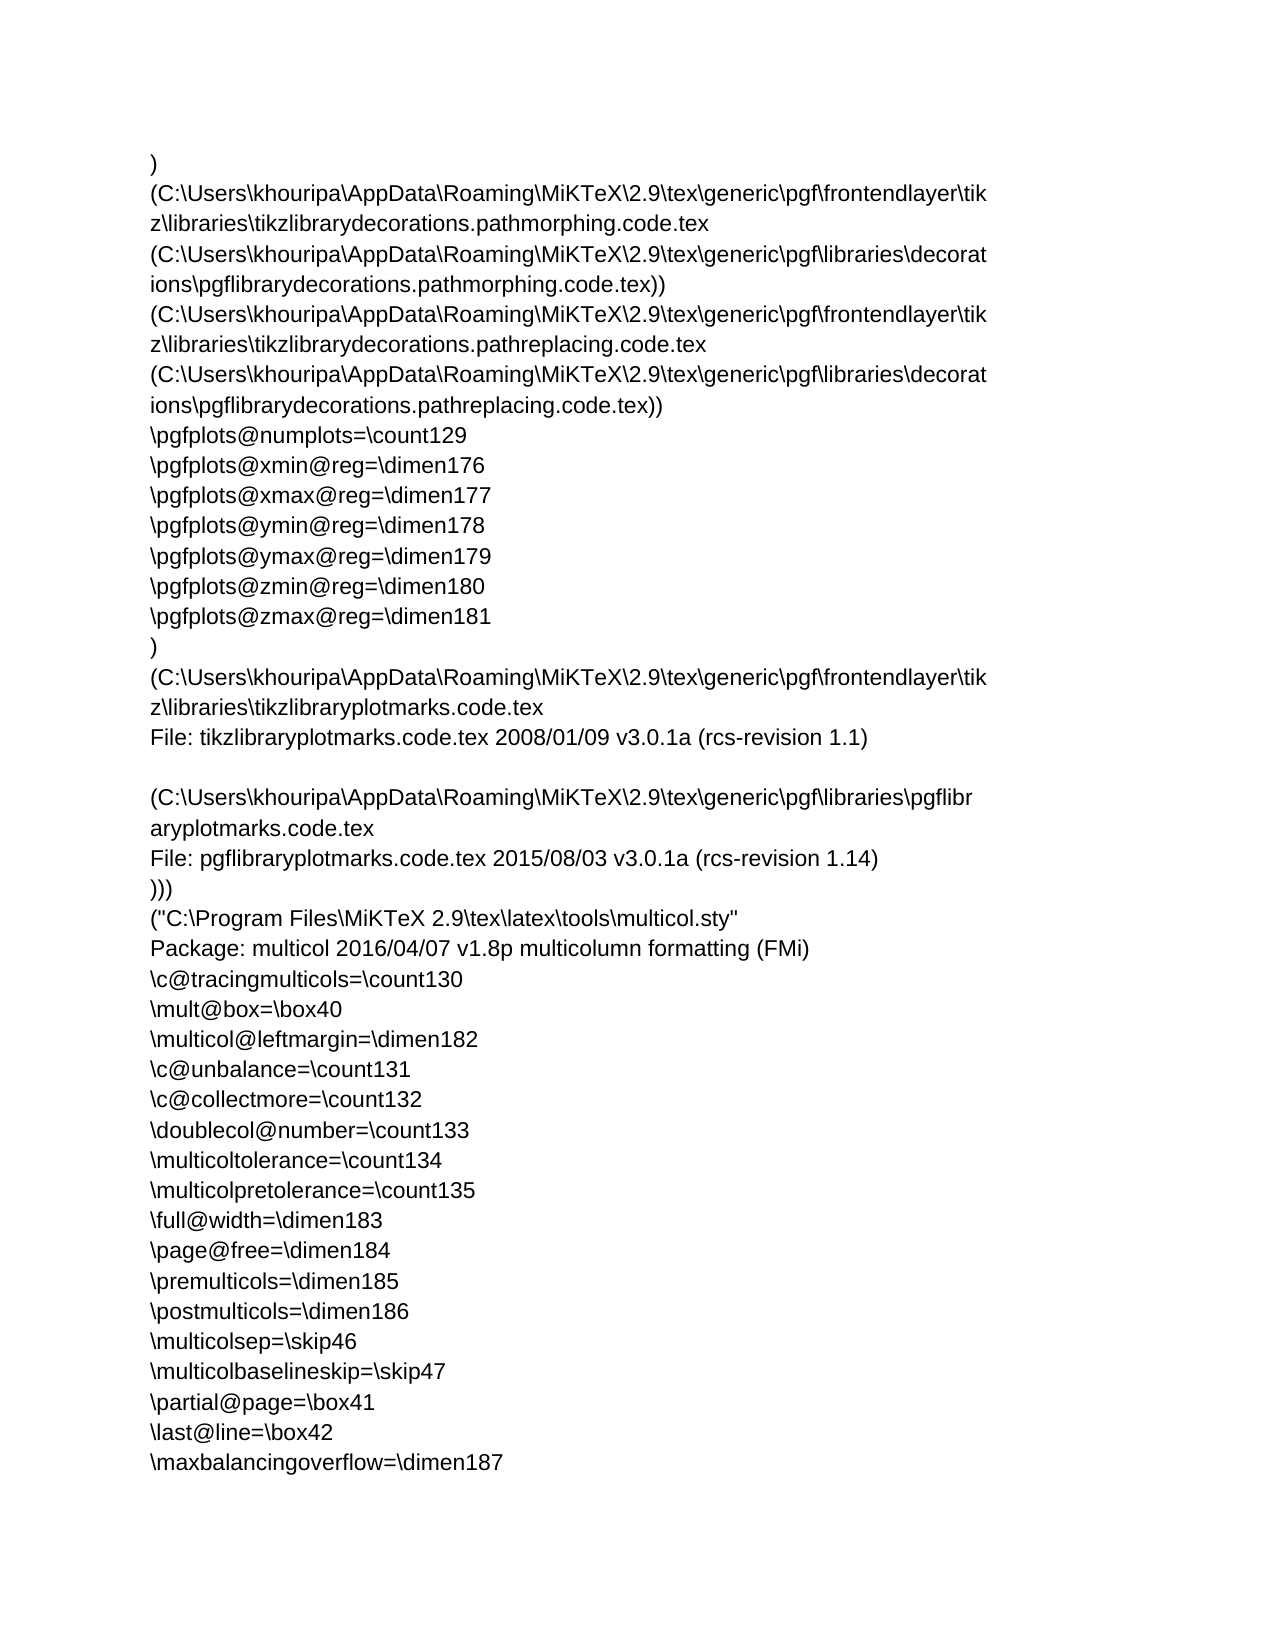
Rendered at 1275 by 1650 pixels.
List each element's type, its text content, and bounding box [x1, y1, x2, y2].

text \full@width=\dimen183 [150, 1207, 1125, 1234]
text (C:\Users\khouripa\AppData\Roaming\MiKTeX\2.9\tex\generic\pgf\libraries\decorat [150, 241, 1125, 267]
text (C:\Users\khouripa\AppData\Roaming\MiKTeX\2.9\tex\generic\pgf\frontendlayer\tik [150, 663, 1125, 690]
text ("C:\Program Files\MiKTeX 2.9\tex\latex\tools\multicol.sty" [150, 905, 1125, 932]
text \multicolbaselineskip=\skip47 [150, 1358, 1125, 1385]
text \partial@page=\box41 [150, 1388, 1125, 1415]
text \pgfplots@zmax@reg=\dimen181 [150, 603, 1125, 629]
text \postmulticols=\dimen186 [150, 1298, 1125, 1324]
text \pgfplots@numplots=\count129 [150, 422, 1125, 448]
text (C:\Users\khouripa\AppData\Roaming\MiKTeX\2.9\tex\generic\pgf\frontendlayer\tik [150, 301, 1125, 327]
text aryplotmarks.code.tex [150, 814, 1125, 841]
text (C:\Users\khouripa\AppData\Roaming\MiKTeX\2.9\tex\generic\pgf\libraries\decorat [150, 361, 1125, 388]
text \c@tracingmulticols=\count130 [150, 966, 1125, 992]
text \doublecol@number=\count133 [150, 1117, 1125, 1143]
text \pgfplots@ymin@reg=\dimen178 [150, 512, 1125, 539]
text \maxbalancingoverflow=\dimen187 [150, 1449, 1125, 1475]
text (C:\Users\khouripa\AppData\Roaming\MiKTeX\2.9\tex\generic\pgf\frontendlayer\tik [150, 180, 1125, 207]
text \c@collectmore=\count132 [150, 1086, 1125, 1113]
text \last@line=\box42 [150, 1419, 1125, 1445]
text \multicolsep=\skip46 [150, 1328, 1125, 1354]
text ) [150, 633, 1125, 660]
text Package: multicol 2016/04/07 v1.8p multicolumn formatting (FMi) [150, 935, 1125, 962]
text ions\pgflibrarydecorations.pathmorphing.code.tex)) [150, 271, 1125, 297]
text \pgfplots@xmin@reg=\dimen176 [150, 452, 1125, 478]
text \pgfplots@xmax@reg=\dimen177 [150, 482, 1125, 509]
text (C:\Users\khouripa\AppData\Roaming\MiKTeX\2.9\tex\generic\pgf\libraries\pgflibr [150, 784, 1125, 811]
text File: pgflibraryplotmarks.code.tex 2015/08/03 v3.0.1a (rcs-revision 1.14) [150, 845, 1125, 871]
text \c@unbalance=\count131 [150, 1056, 1125, 1083]
text z\libraries\tikzlibrarydecorations.pathmorphing.code.tex [150, 210, 1125, 237]
text \mult@box=\box40 [150, 996, 1125, 1022]
text ions\pgflibrarydecorations.pathreplacing.code.tex)) [150, 392, 1125, 418]
text \multicolpretolerance=\count135 [150, 1177, 1125, 1203]
text \pgfplots@zmin@reg=\dimen180 [150, 573, 1125, 599]
text ))) [150, 875, 1125, 901]
text ) [150, 150, 1125, 176]
text z\libraries\tikzlibraryplotmarks.code.tex [150, 694, 1125, 720]
text \pgfplots@ymax@reg=\dimen179 [150, 543, 1125, 569]
text File: tikzlibraryplotmarks.code.tex 2008/01/09 v3.0.1a (rcs-revision 1.1) [150, 724, 1125, 750]
text z\libraries\tikzlibrarydecorations.pathreplacing.code.tex [150, 331, 1125, 358]
text \multicoltolerance=\count134 [150, 1147, 1125, 1173]
text \premulticols=\dimen185 [150, 1268, 1125, 1294]
text \multicol@leftmargin=\dimen182 [150, 1026, 1125, 1052]
text \page@free=\dimen184 [150, 1237, 1125, 1264]
